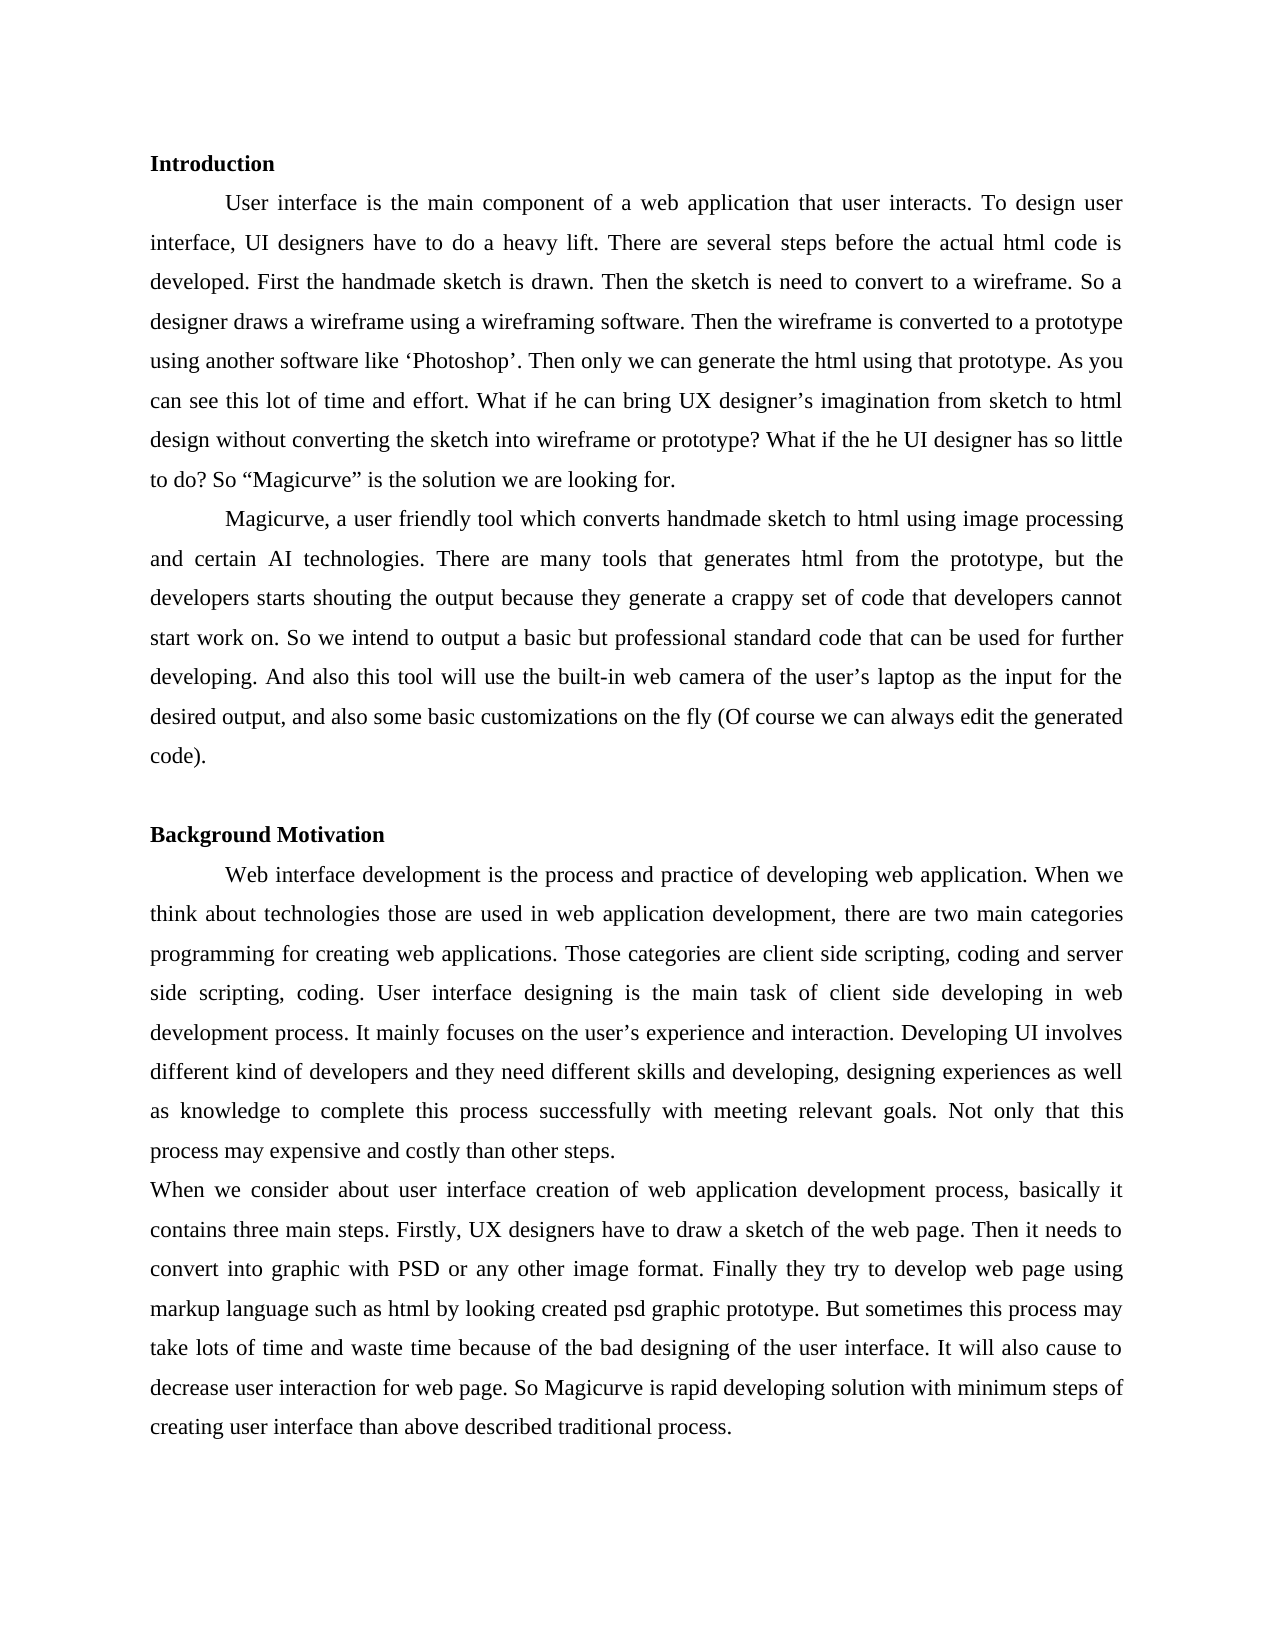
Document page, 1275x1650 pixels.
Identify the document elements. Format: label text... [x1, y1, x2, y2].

text Introduction [150, 150, 1125, 176]
text Background Motivation [150, 821, 1125, 847]
text Magicurve, a user friendly tool which converts handmade sketch to html using image processing and certain AI technologies. There are many tools that generates html from the prototype, but the developers starts shouting the output because they generate a crappy set of code that developers cannot start work on. So we intend to output a basic but professional standard code that can be used for further developing. And also this tool will use the built-in web camera of the user’s laptop as the input for the desired output, and also some basic customizations on the fly (Of course we can always edit the generated code). [150, 505, 1125, 768]
text Web interface development is the process and practice of developing web application. When we think about technologies those are used in web application development, there are two main categories programming for creating web applications. Those categories are client side scripting, coding and server side scripting, coding. User interface designing is the main task of client side developing in web development process. It mainly focuses on the user’s experience and interaction. Developing UI involves different kind of developers and they need different skills and developing, designing experiences as well as knowledge to complete this process successfully with meeting relevant goals. Not only that this process may expensive and costly than other steps. [150, 861, 1125, 1163]
text User interface is the main component of a web application that user interacts. To design user interface, UI designers have to do a heavy lift. There are several steps before the actual html code is developed. First the handmade sketch is drawn. Then the sketch is need to convert to a wireframe. So a designer draws a wireframe using a wireframing software. Then the wireframe is converted to a prototype using another software like ‘Photoshop’. Then only we can generate the html using that prototype. As you can see this lot of time and effort. What if he can bring UX designer’s imagination from sketch to html design without converting the sketch into wireframe or prototype? What if the he UI designer has so little to do? So “Magicurve” is the solution we are looking for. [150, 189, 1125, 492]
text When we consider about user interface creation of web application development process, basically it contains three main steps. Firstly, UX designers have to draw a sketch of the web page. Then it needs to convert into graphic with PSD or any other image format. Finally they try to develop web page using markup language such as html by looking created psd graphic prototype. But sometimes this process may take lots of time and waste time because of the bad designing of the user interface. It will also cause to decrease user interaction for web page. So Magicurve is rapid developing solution with minimum steps of creating user interface than above described traditional process. [150, 1176, 1125, 1440]
